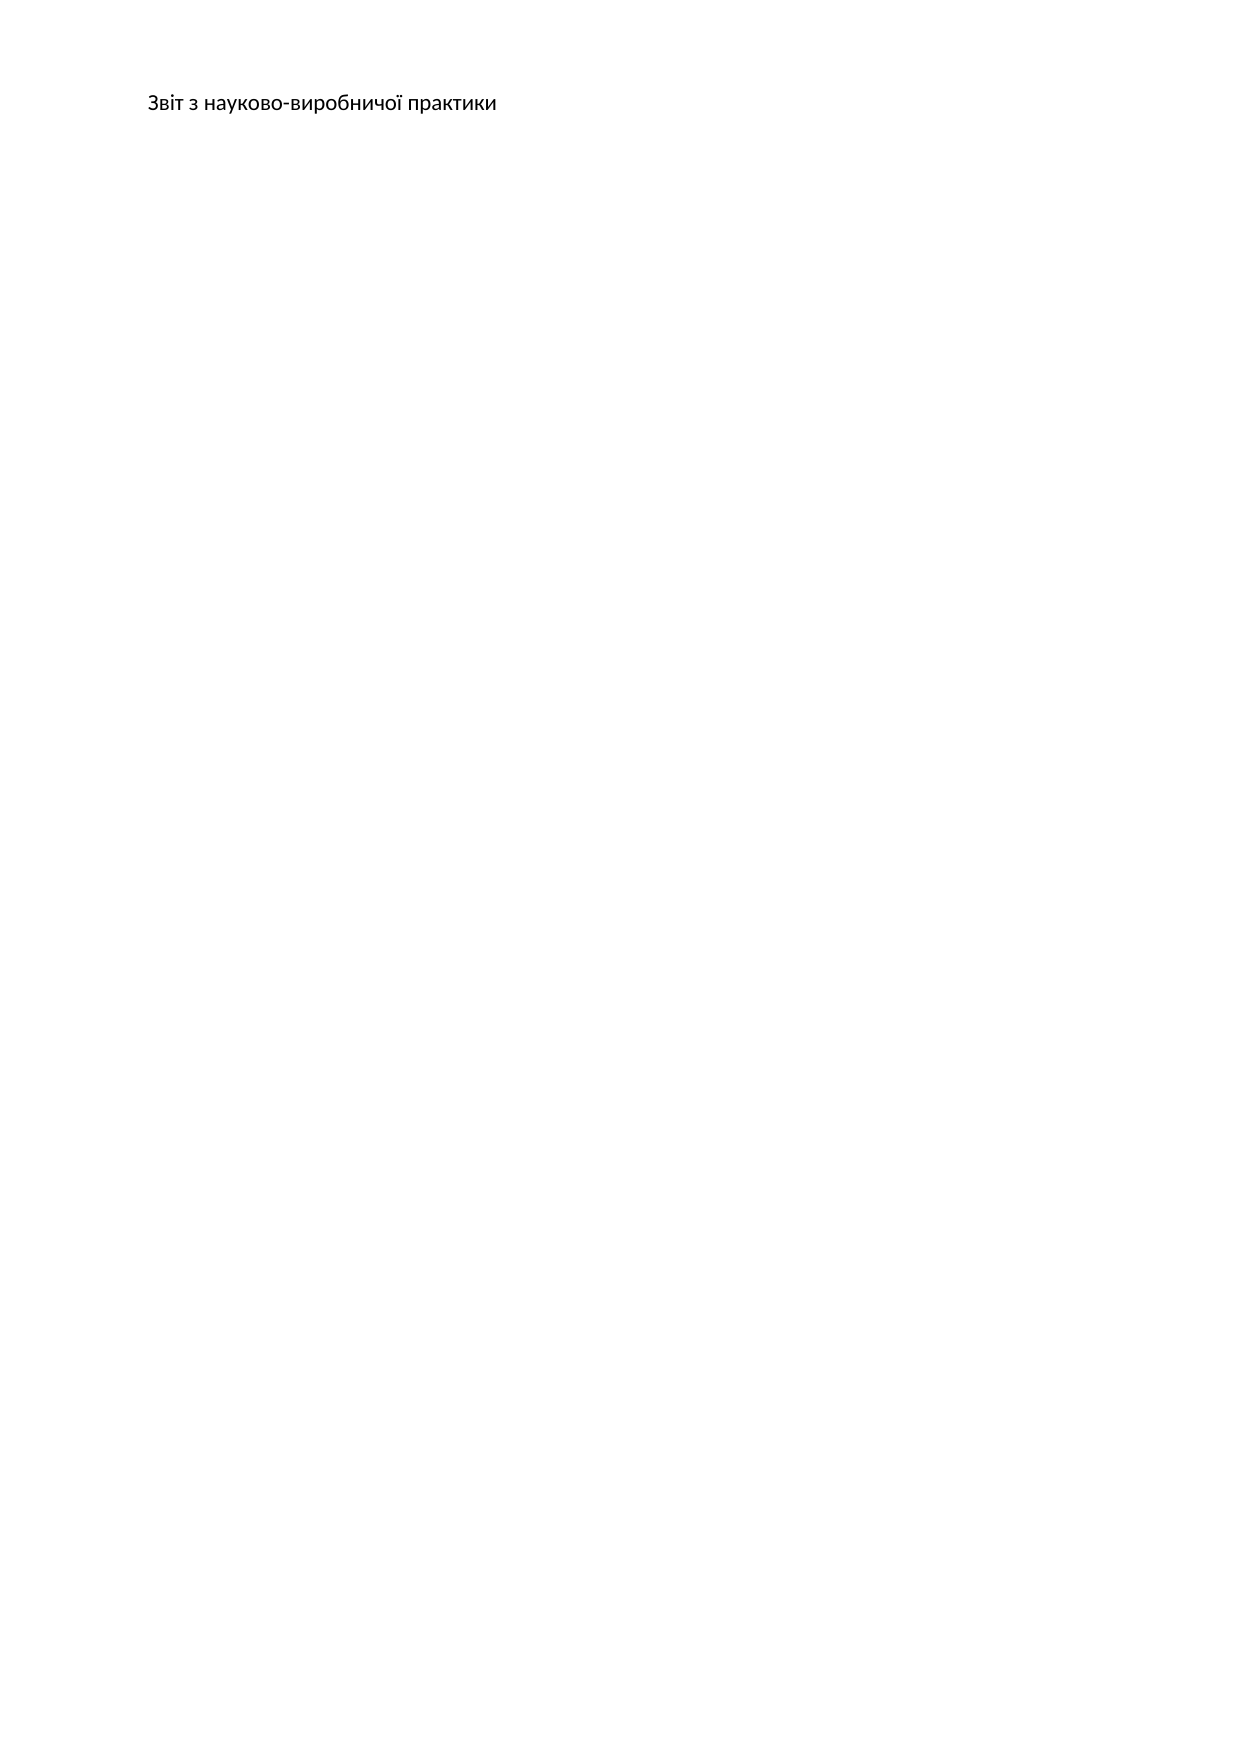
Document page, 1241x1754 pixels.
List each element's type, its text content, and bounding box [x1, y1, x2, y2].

text Звіт з науково-виробничої практики [148, 88, 1152, 117]
